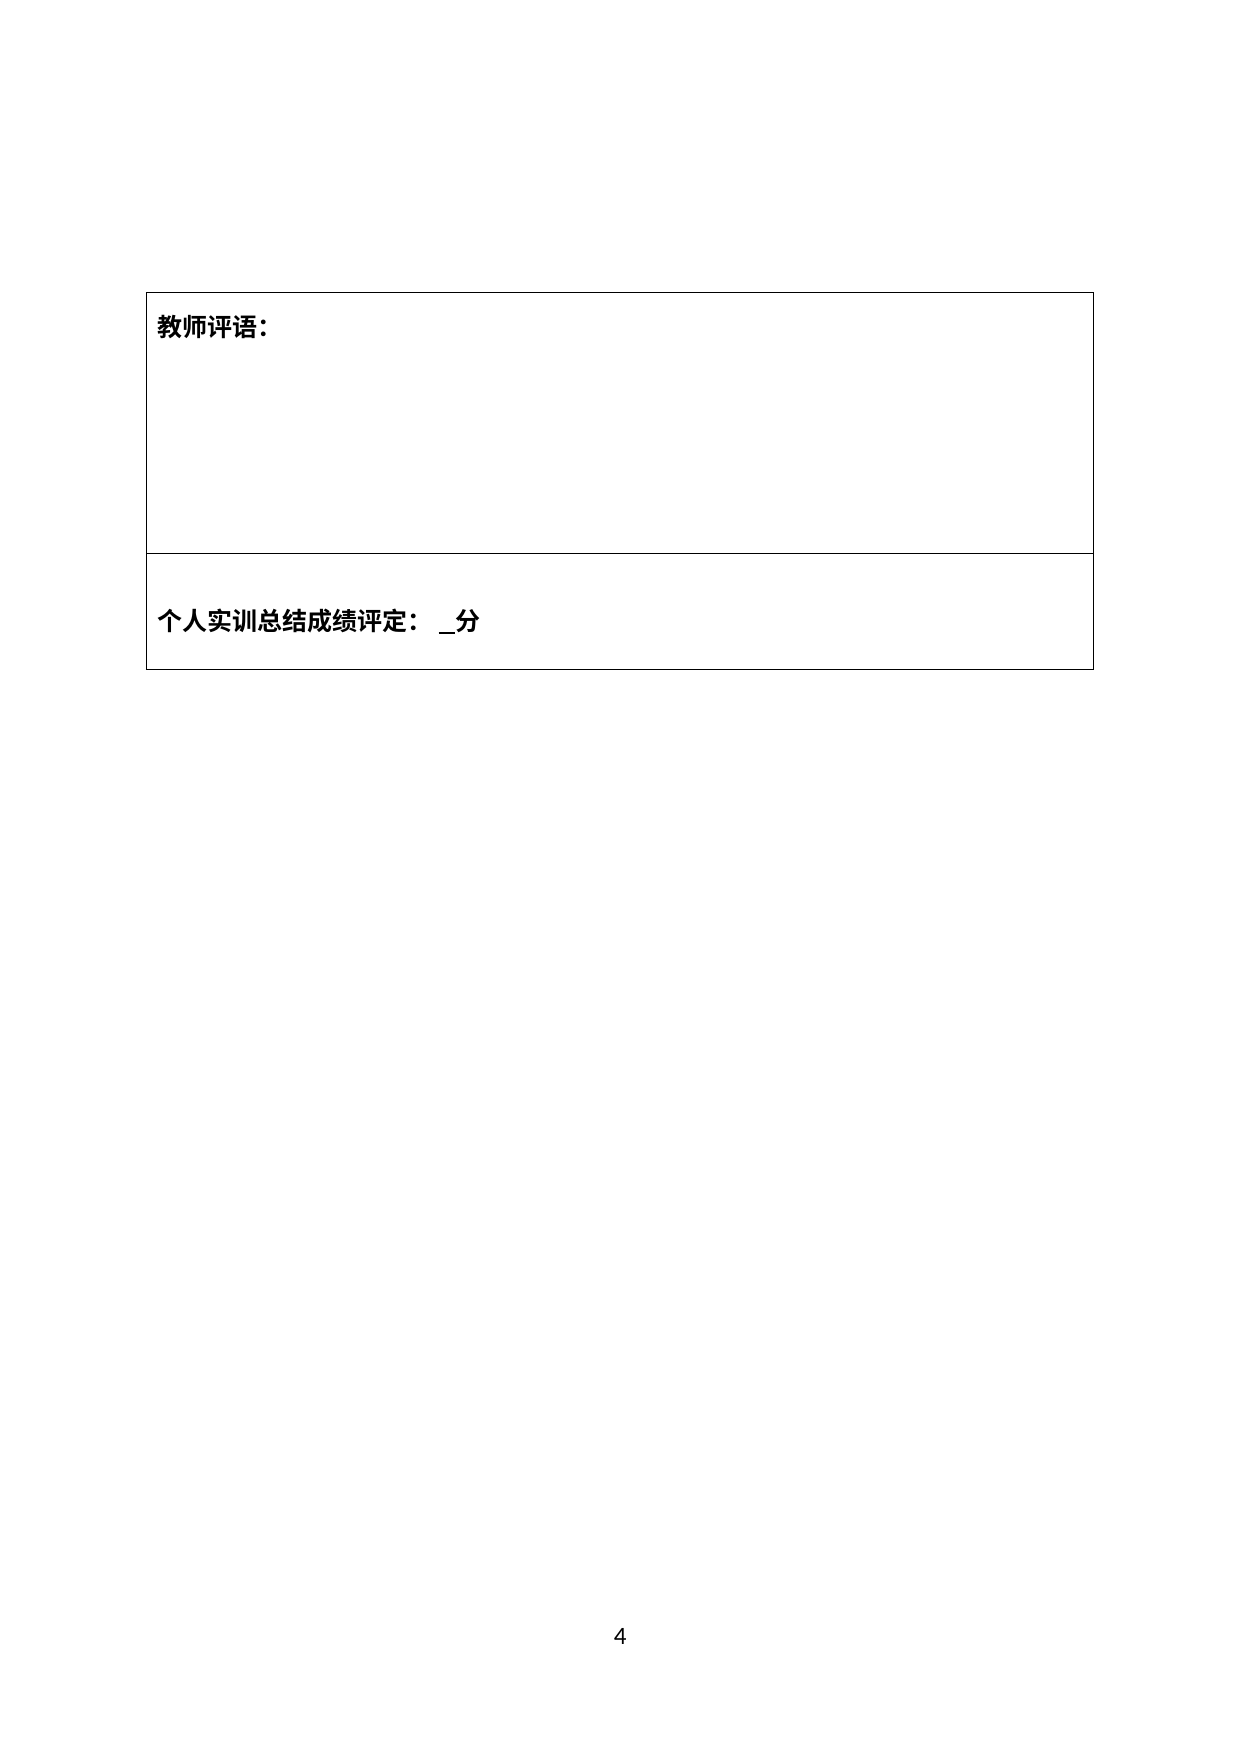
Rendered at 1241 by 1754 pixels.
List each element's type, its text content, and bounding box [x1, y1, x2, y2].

table_cell 个人实训总结成绩评定： 分 [147, 554, 1093, 668]
table_header 教师评语： [147, 293, 1093, 553]
